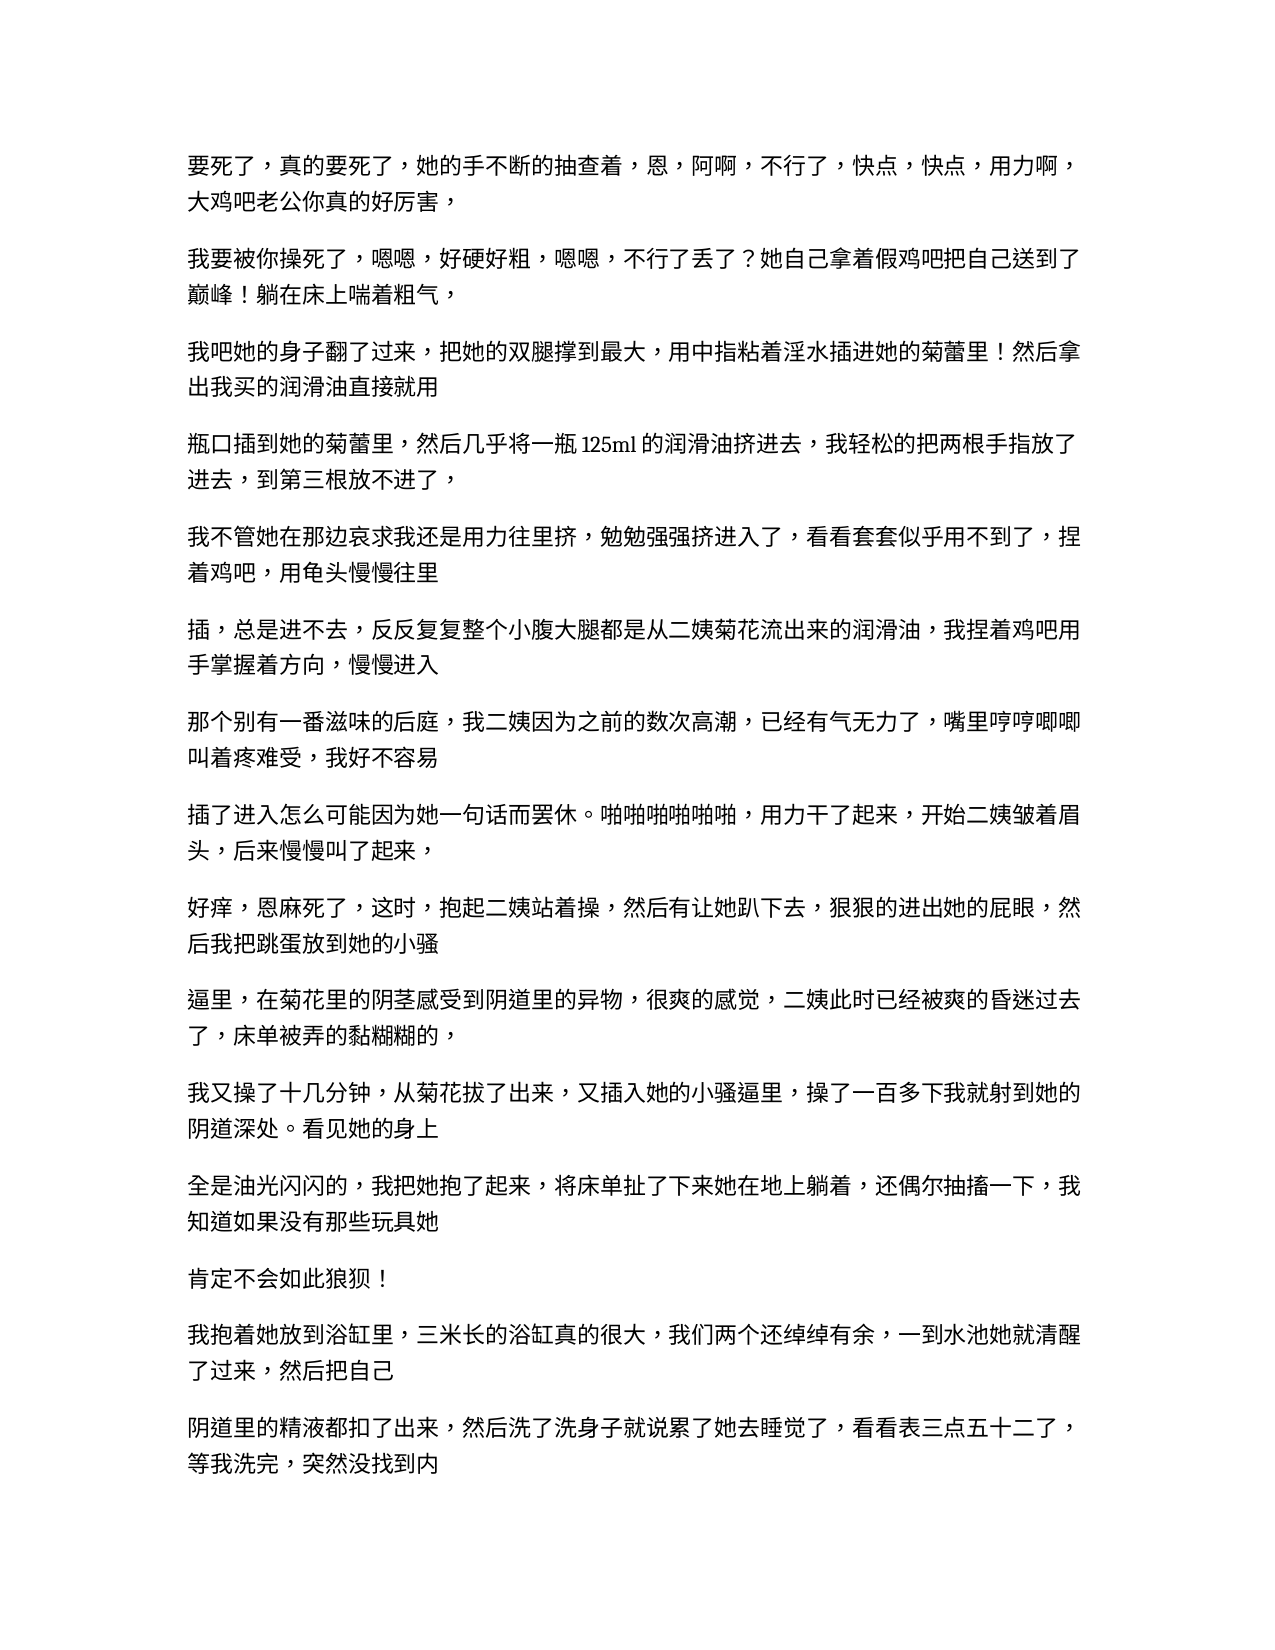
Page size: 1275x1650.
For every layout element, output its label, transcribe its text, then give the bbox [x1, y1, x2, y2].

text 瓶口插到她的菊蕾里，然后几乎将一瓶125ml 的润滑油挤进去，我轻松的把两根手指放了进去，到第三根放不进了， [187, 428, 1087, 495]
text 我不管她在那边哀求我还是用力往里挤，勉勉强强挤进入了，看看套套似乎用不到了，捏着鸡吧，用龟头慢慢往里 [187, 521, 1087, 588]
text 要死了，真的要死了，她的手不断的抽查着，恩，阿啊，不行了，快点，快点，用力啊，大鸡吧老公你真的好厉害， [187, 150, 1087, 217]
text 我要被你操死了，嗯嗯，好硬好粗，嗯嗯，不行了丢了？她自己拿着假鸡吧把自己送到了巅峰！躺在床上喘着粗气， [187, 243, 1087, 310]
text 阴道里的精液都扣了出来，然后洗了洗身子就说累了她去睡觉了，看看表三点五十二了，等我洗完，突然没找到内 [187, 1412, 1087, 1479]
text 我抱着她放到浴缸里，三米长的浴缸真的很大，我们两个还绰绰有余，一到水池她就清醒了过来，然后把自己 [187, 1319, 1087, 1386]
text 我又操了十几分钟，从菊花拔了出来，又插入她的小骚逼里，操了一百多下我就射到她的阴道深处。看见她的身上 [187, 1077, 1087, 1144]
text 全是油光闪闪的，我把她抱了起来，将床单扯了下来她在地上躺着，还偶尔抽搐一下，我知道如果没有那些玩具她 [187, 1170, 1087, 1237]
text 插了进入怎么可能因为她一句话而罢休。啪啪啪啪啪啪，用力干了起来，开始二姨皱着眉头，后来慢慢叫了起来， [187, 799, 1087, 866]
text 好痒，恩麻死了，这时，抱起二姨站着操，然后有让她趴下去，狠狠的进出她的屁眼，然后我把跳蛋放到她的小骚 [187, 892, 1087, 959]
text 肯定不会如此狼狈！ [187, 1262, 1087, 1294]
text 那个别有一番滋味的后庭，我二姨因为之前的数次高潮，已经有气无力了，嘴里哼哼唧唧叫着疼难受，我好不容易 [187, 706, 1087, 773]
text 插，总是进不去，反反复复整个小腹大腿都是从二姨菊花流出来的润滑油，我捏着鸡吧用手掌握着方向，慢慢进入 [187, 613, 1087, 681]
text 我吧她的身子翻了过来，把她的双腿撑到最大，用中指粘着淫水插进她的菊蕾里！然后拿出我买的润滑油直接就用 [187, 335, 1087, 403]
text 逼里，在菊花里的阴茎感受到阴道里的异物，很爽的感觉，二姨此时已经被爽的昏迷过去了，床单被弄的黏糊糊的， [187, 984, 1087, 1052]
